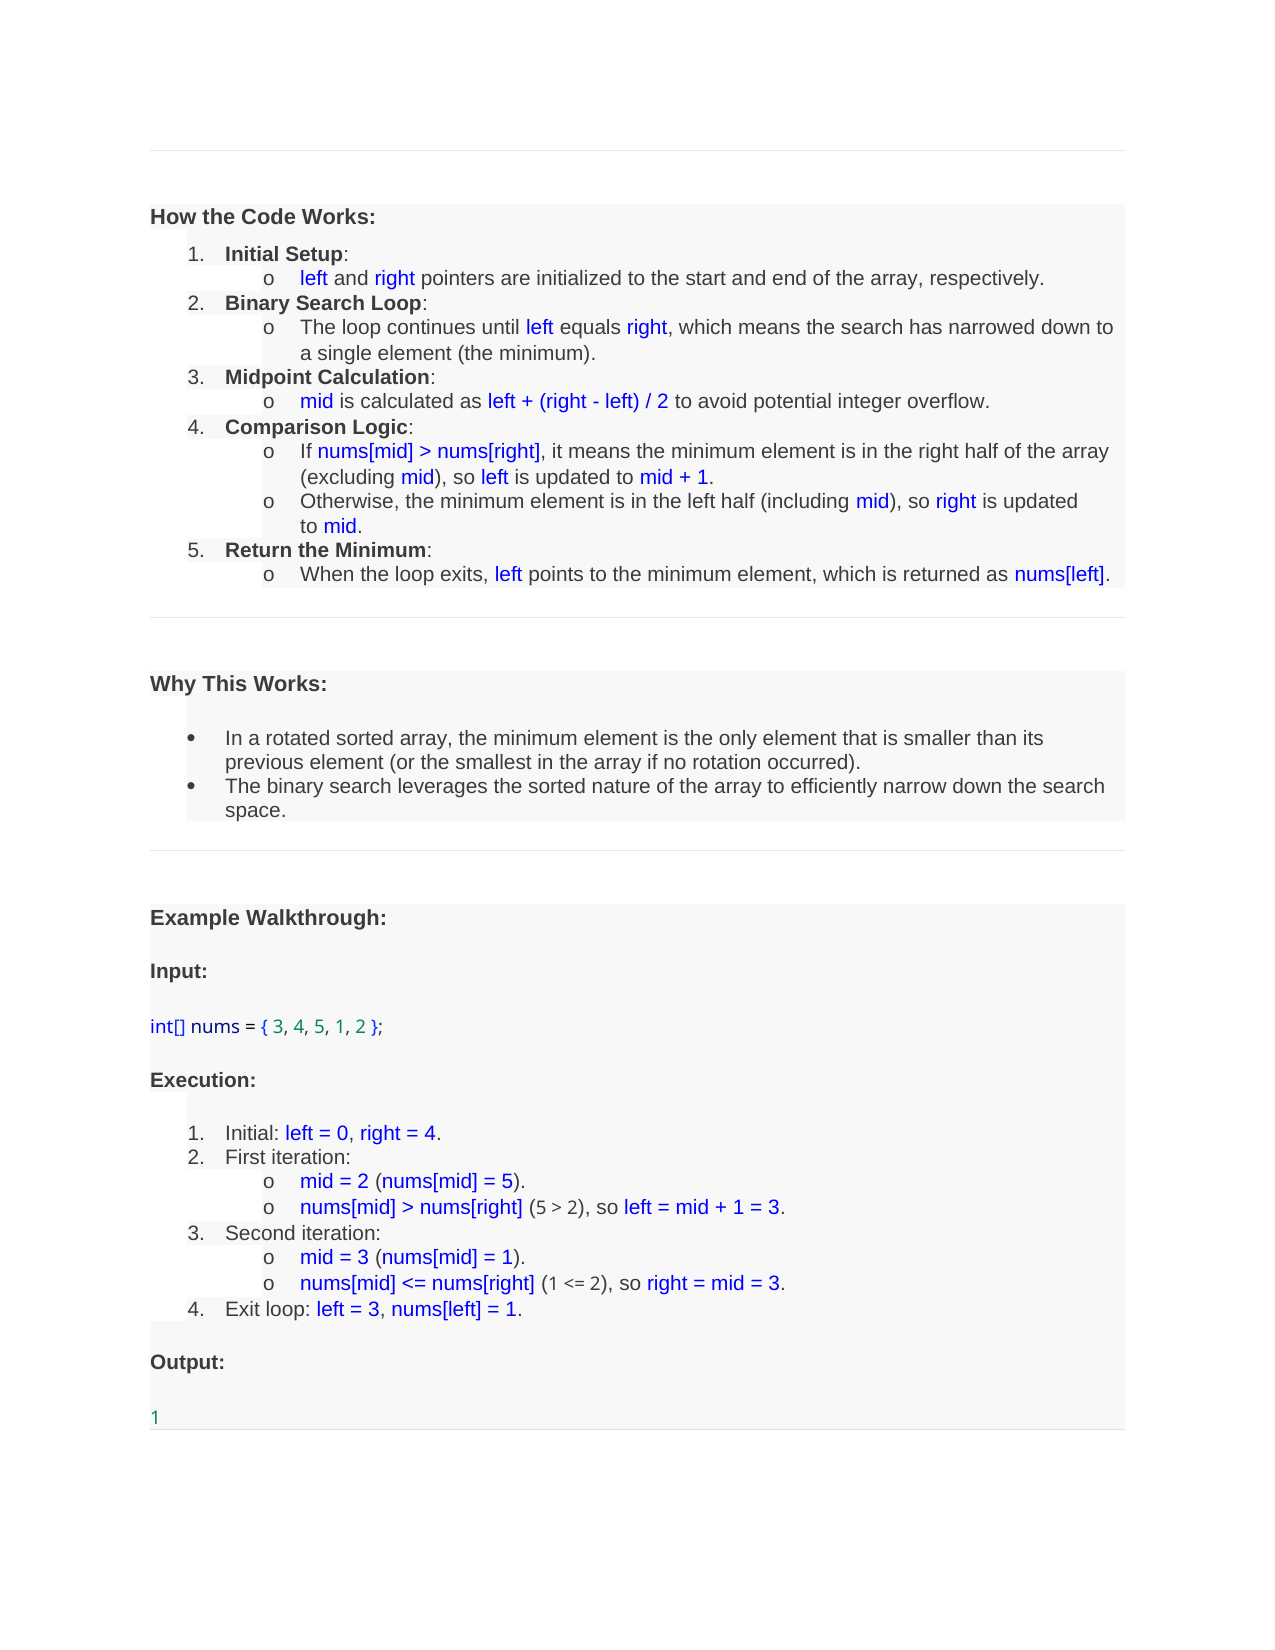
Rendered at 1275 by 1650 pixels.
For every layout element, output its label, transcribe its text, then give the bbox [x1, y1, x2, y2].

list mid is calculated as left + (right - left) / 2 to avoid potential integer overflow. [262, 389, 1125, 415]
text Why This Works: [150, 671, 1125, 696]
list Binary Search Loop: [187, 291, 1125, 315]
list mid = 3 (nums[mid] = 1). [262, 1245, 1125, 1271]
list Return the Minimum: [187, 538, 1125, 562]
list The binary search leverages the sorted nature of the array to efficiently narrow down the search space. [187, 773, 1125, 821]
list Exit loop: left = 3, nums[left] = 1. [187, 1297, 1125, 1321]
list Midpoint Calculation: [187, 365, 1125, 389]
text int[] nums = { 3, 4, 5, 1, 2 }; [150, 1012, 1125, 1038]
list The loop continues until left equals right, which means the search has narrowed down to a single element (the minimum). [262, 315, 1125, 365]
list When the loop exits, left points to the minimum element, which is returned as nums[left]. [262, 562, 1125, 588]
list In a rotated sorted array, the minimum element is the only element that is smaller than its previous element (or the smallest in the array if no rotation occurred). [187, 725, 1125, 773]
list Initial: left = 0, right = 4. [187, 1121, 1125, 1145]
text How the Code Works: [150, 204, 1125, 229]
list First iteration: [187, 1145, 1125, 1169]
text Output: [150, 1350, 1125, 1374]
text 1 [150, 1403, 1125, 1429]
list Second iteration: [187, 1221, 1125, 1245]
list nums[mid] > nums[right] (5 > 2), so left = mid + 1 = 3. [262, 1194, 1125, 1221]
text Execution: [150, 1068, 1125, 1092]
list nums[mid] <= nums[right] (1 <= 2), so right = mid = 3. [262, 1271, 1125, 1297]
text Input: [150, 959, 1125, 983]
list Comparison Logic: [187, 415, 1125, 439]
list If nums[mid] > nums[right], it means the minimum element is in the right half of the array (excluding mid), so left is updated to mid + 1. [262, 439, 1125, 488]
list Initial Setup: [187, 241, 1125, 265]
list Otherwise, the minimum element is in the left half (including mid), so right is updated to mid. [262, 488, 1125, 538]
text Example Walkthrough: [150, 904, 1125, 929]
list mid = 2 (nums[mid] = 5). [262, 1169, 1125, 1194]
list left and right pointers are initialized to the start and end of the array, respectively. [262, 265, 1125, 291]
